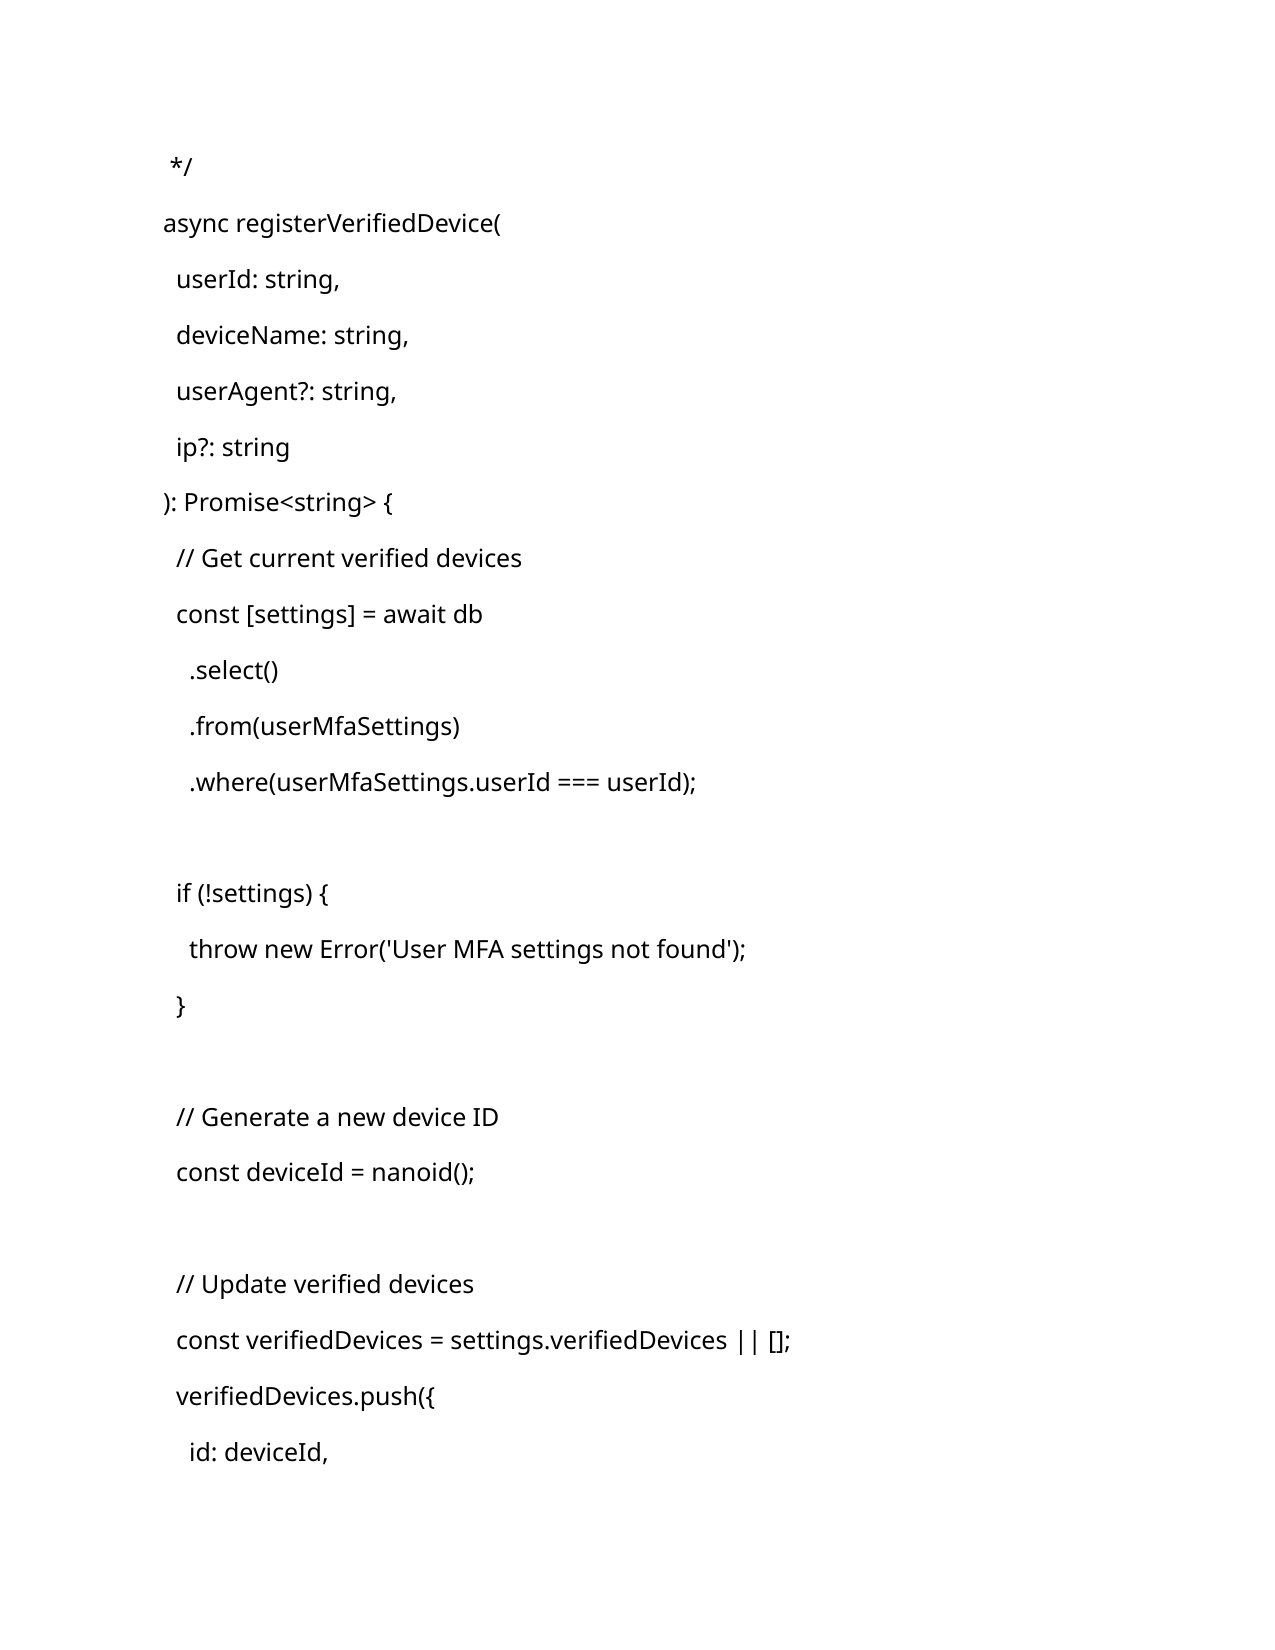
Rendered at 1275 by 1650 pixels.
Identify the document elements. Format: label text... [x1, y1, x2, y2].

text id: deviceId, [150, 1434, 1125, 1468]
text ): Promise<string> { [150, 485, 1125, 519]
text deviceName: string, [150, 317, 1125, 352]
text verifiedDevices.push({ [150, 1378, 1125, 1412]
text // Generate a new device ID [150, 1099, 1125, 1133]
text throw new Error('User MFA settings not found'); [150, 932, 1125, 966]
text userId: string, [150, 262, 1125, 296]
text // Get current verified devices [150, 541, 1125, 575]
text const [settings] = await db [150, 597, 1125, 631]
text */ [150, 150, 1125, 184]
text .where(userMfaSettings.userId === userId); [150, 764, 1125, 798]
text // Update verified devices [150, 1267, 1125, 1301]
text ip?: string [150, 429, 1125, 463]
text .from(userMfaSettings) [150, 708, 1125, 742]
text } [150, 987, 1125, 1022]
text userAgent?: string, [150, 373, 1125, 407]
text async registerVerifiedDevice( [150, 206, 1125, 240]
text const deviceId = nanoid(); [150, 1155, 1125, 1189]
text const verifiedDevices = settings.verifiedDevices || []; [150, 1322, 1125, 1357]
text .select() [150, 652, 1125, 687]
text if (!settings) { [150, 876, 1125, 910]
